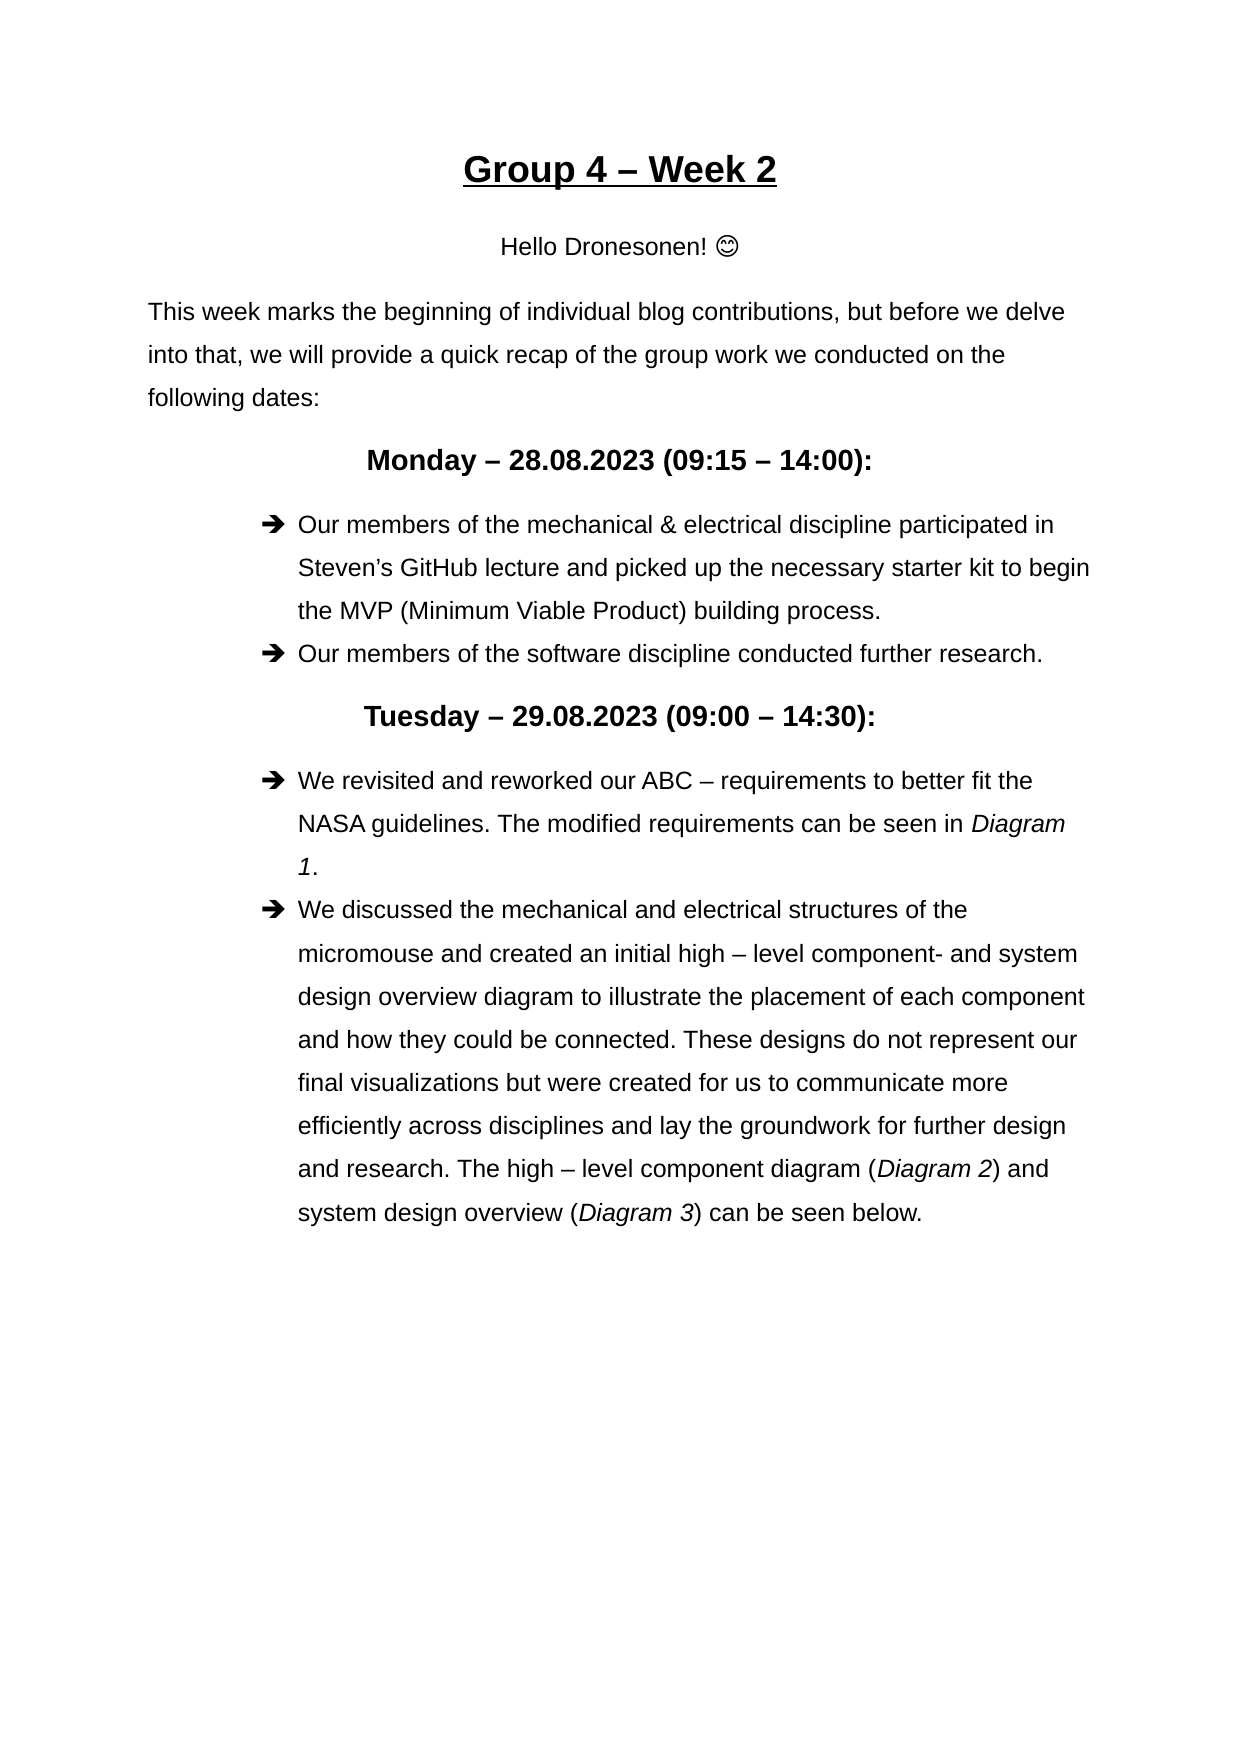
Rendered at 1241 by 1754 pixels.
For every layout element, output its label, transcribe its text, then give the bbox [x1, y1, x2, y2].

list We revisited and reworked our ABC – requirements to better fit the NASA guidelines. The modified requirements can be seen in Diagram 1. [260, 766, 1093, 881]
text This week marks the beginning of individual blog contributions, but before we delve into that, we will provide a quick recap of the group work we conducted on the following dates: [148, 297, 1093, 412]
list Our members of the mechanical & electrical discipline participated in Steven’s GitHub lecture and picked up the necessary starter kit to begin the MVP (Minimum Viable Product) building process. [260, 510, 1093, 625]
list We discussed the mechanical and electrical structures of the micromouse and created an initial high – level component- and system design overview diagram to illustrate the placement of each component and how they could be connected. These designs do not represent our final visualizations but were created for us to communicate more efficiently across disciplines and lay the groundwork for further design and research. The high – level component diagram (Diagram 2) and system design overview (Diagram 3) can be seen below. [260, 896, 1093, 1226]
text Monday – 28.08.2023 (09:15 – 14:00): [148, 443, 1093, 476]
text Hello Dronesonen! 😊 [148, 229, 1093, 263]
text Tuesday – 29.08.2023 (09:00 – 14:30): [148, 699, 1093, 733]
list Our members of the software discipline conducted further research. [260, 639, 1093, 668]
text Group 4 – Week 2 [148, 148, 1093, 191]
